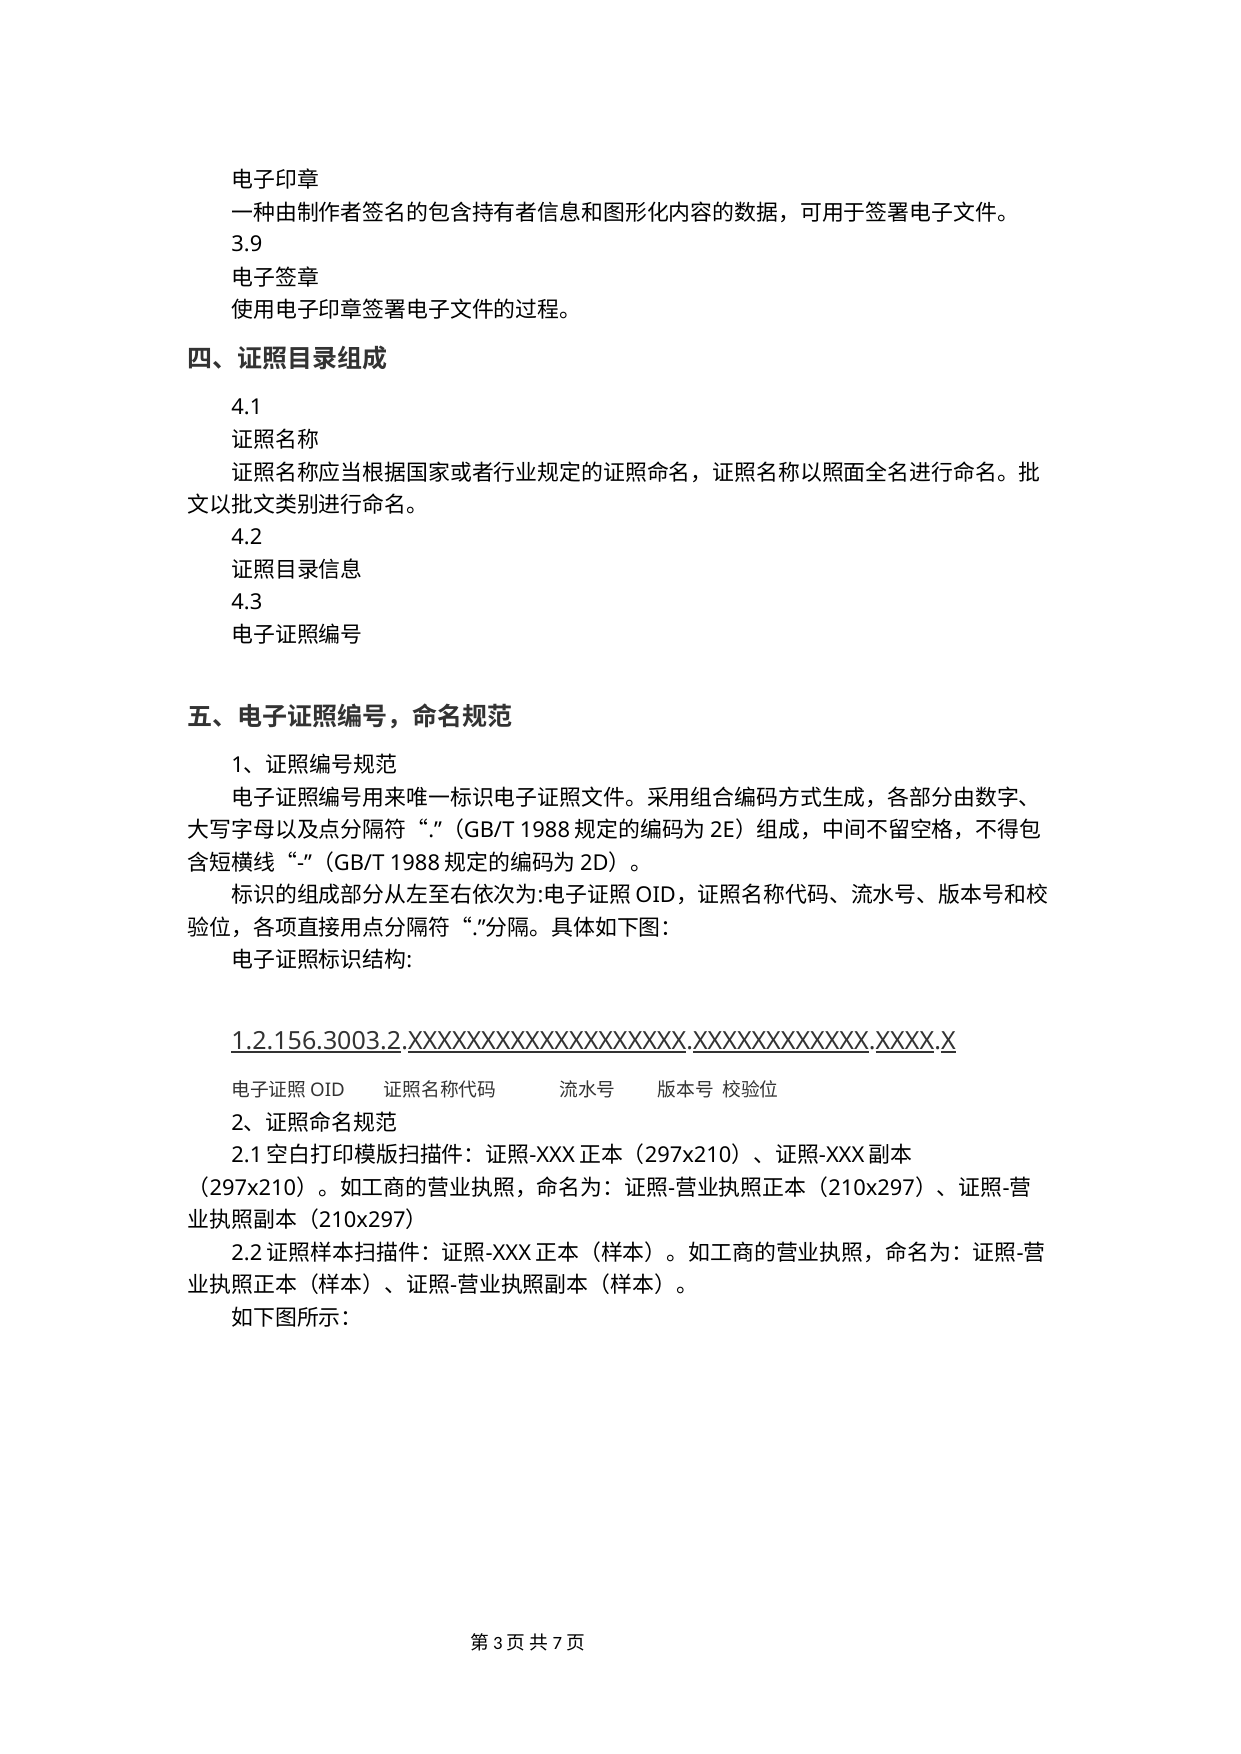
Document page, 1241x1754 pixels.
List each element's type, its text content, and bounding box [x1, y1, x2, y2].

list 电子证照编号用来唯一标识电子证照文件。采用组合编码方式生成，各部分由数字、大写字母以及点分隔符“.”（GB/T 1988规定的编码为2E）组成，中间不留空格，不得包含短横线“-”（GB/T 1988规定的编码为2D）。 [187, 779, 1053, 877]
list 4.1 [187, 389, 1053, 422]
list 一种由制作者签名的包含持有者信息和图形化内容的数据，可用于签署电子文件。 [187, 194, 1053, 227]
list 2、证照命名规范 [187, 1104, 1053, 1137]
list 2.1空白打印模版扫描件：证照-XXX正本（297x210）、证照-XXX副本（297x210）。如工商的营业执照，命名为：证照-营业执照正本（210x297）、证照-营业执照副本（210x297） [187, 1137, 1053, 1234]
list 4.3 [187, 584, 1053, 617]
list 电子证照编号 [187, 617, 1053, 649]
list 4.2 [187, 519, 1053, 552]
list 如下图所示： [187, 1299, 1053, 1332]
list 证照名称应当根据国家或者行业规定的证照命名，证照名称以照面全名进行命名。批文以批文类别进行命名。 [187, 454, 1053, 519]
list 证照名称 [187, 422, 1053, 454]
list 1、证照编号规范 [187, 747, 1053, 779]
list 证照目录组成 [187, 324, 1053, 389]
list 使用电子印章签署电子文件的过程。 [187, 292, 1053, 324]
list 2.2证照样本扫描件：证照-XXX正本（样本）。如工商的营业执照，命名为：证照-营业执照正本（样本）、证照-营业执照副本（样本）。 [187, 1234, 1053, 1299]
list 证照目录信息 [187, 552, 1053, 584]
list 电子证照编号，命名规范 [187, 682, 1053, 747]
list 1.2.156.3003.2.XXXXXXXXXXXXXXXXXXX.XXXXXXXXXXXX.XXXX.X [187, 1007, 1053, 1072]
list 电子签章 [187, 259, 1053, 292]
list 标识的组成部分从左至右依次为:电子证照OID，证照名称代码、流水号、版本号和校验位，各项直接用点分隔符“.”分隔。具体如下图： [187, 877, 1053, 942]
list 3.9 [187, 227, 1053, 259]
list 电子证照OID 证照名称代码 流水号 版本号 校验位 [187, 1072, 1053, 1104]
list 电子印章 [187, 162, 1053, 194]
list 电子证照标识结构: [187, 942, 1053, 974]
